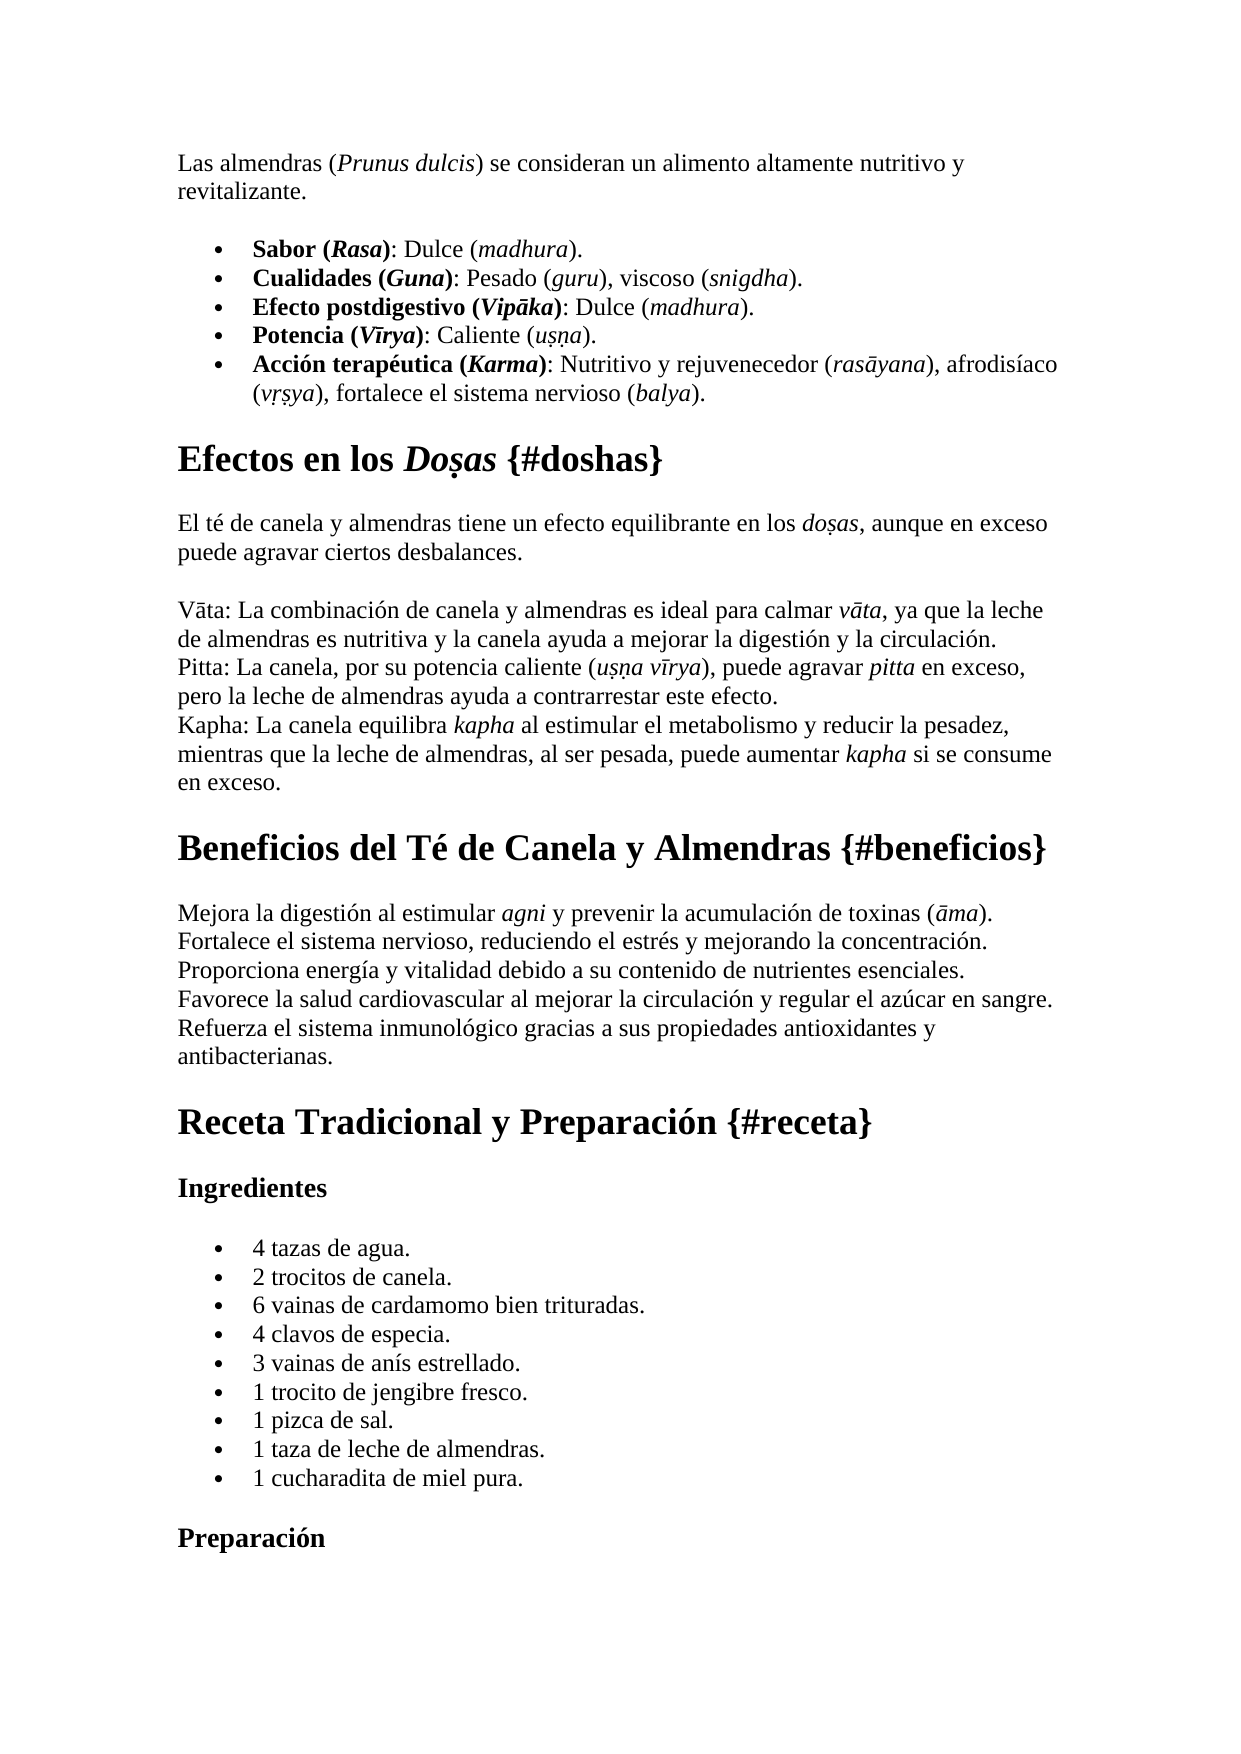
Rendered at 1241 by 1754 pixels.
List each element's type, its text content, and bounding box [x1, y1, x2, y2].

list 1 trocito de jengibre fresco. [215, 1377, 1063, 1406]
list 4 clavos de especia. [215, 1319, 1063, 1348]
text Vāta: La combinación de canela y almendras es ideal para calmar vāta, ya que la leche de almendras es nutritiva y la canela ayuda a mejorar la digestión y la circulación. Pitta: La canela, por su potencia caliente (uṣṇa vīrya), puede agravar pitta en exceso, pero la leche de almendras ayuda a contrarrestar este efecto. Kapha: La canela equilibra kapha al estimular el metabolismo y reducir la pesadez, mientras que la leche de almendras, al ser pesada, puede aumentar kapha si se consume en exceso. [177, 595, 1063, 796]
text El té de canela y almendras tiene un efecto equilibrante en los doṣas, aunque en exceso puede agravar ciertos desbalances. [177, 508, 1063, 566]
text Efectos en los Doṣas {#doshas} [177, 436, 1063, 479]
list Efecto postdigestivo (Vipāka): Dulce (madhura). [215, 292, 1063, 321]
list Sabor (Rasa): Dulce (madhura). [215, 234, 1063, 263]
list 1 pizca de sal. [215, 1406, 1063, 1434]
list 3 vainas de anís estrellado. [215, 1348, 1063, 1377]
text Mejora la digestión al estimular agni y prevenir la acumulación de toxinas (āma). Fortalece el sistema nervioso, reduciendo el estrés y mejorando la concentración. Proporciona energía y vitalidad debido a su contenido de nutrientes esenciales. Favorece la salud cardiovascular al mejorar la circulación y regular el azúcar en sangre. Refuerza el sistema inmunológico gracias a sus propiedades antioxidantes y antibacterianas. [177, 898, 1063, 1070]
list Potencia (Vīrya): Caliente (uṣṇa). [215, 321, 1063, 349]
list 6 vainas de cardamomo bien trituradas. [215, 1291, 1063, 1319]
list 4 tazas de agua. [215, 1233, 1063, 1262]
text Ingredientes [177, 1172, 1063, 1204]
list 2 trocitos de canela. [215, 1262, 1063, 1291]
list 1 taza de leche de almendras. [215, 1434, 1063, 1463]
text Beneficios del Té de Canela y Almendras {#beneficios} [177, 825, 1063, 868]
list 1 cucharadita de miel pura. [215, 1463, 1063, 1492]
list Cualidades (Guna): Pesado (guru), viscoso (snigdha). [215, 263, 1063, 292]
text Las almendras (Prunus dulcis) se consideran un alimento altamente nutritivo y revitalizante. [177, 148, 1063, 205]
text Preparación [177, 1521, 1063, 1553]
text Receta Tradicional y Preparación {#receta} [177, 1099, 1063, 1142]
list Acción terapéutica (Karma): Nutritivo y rejuvenecedor (rasāyana), afrodisíaco (vṛṣya), fortalece el sistema nervioso (balya). [215, 349, 1063, 407]
